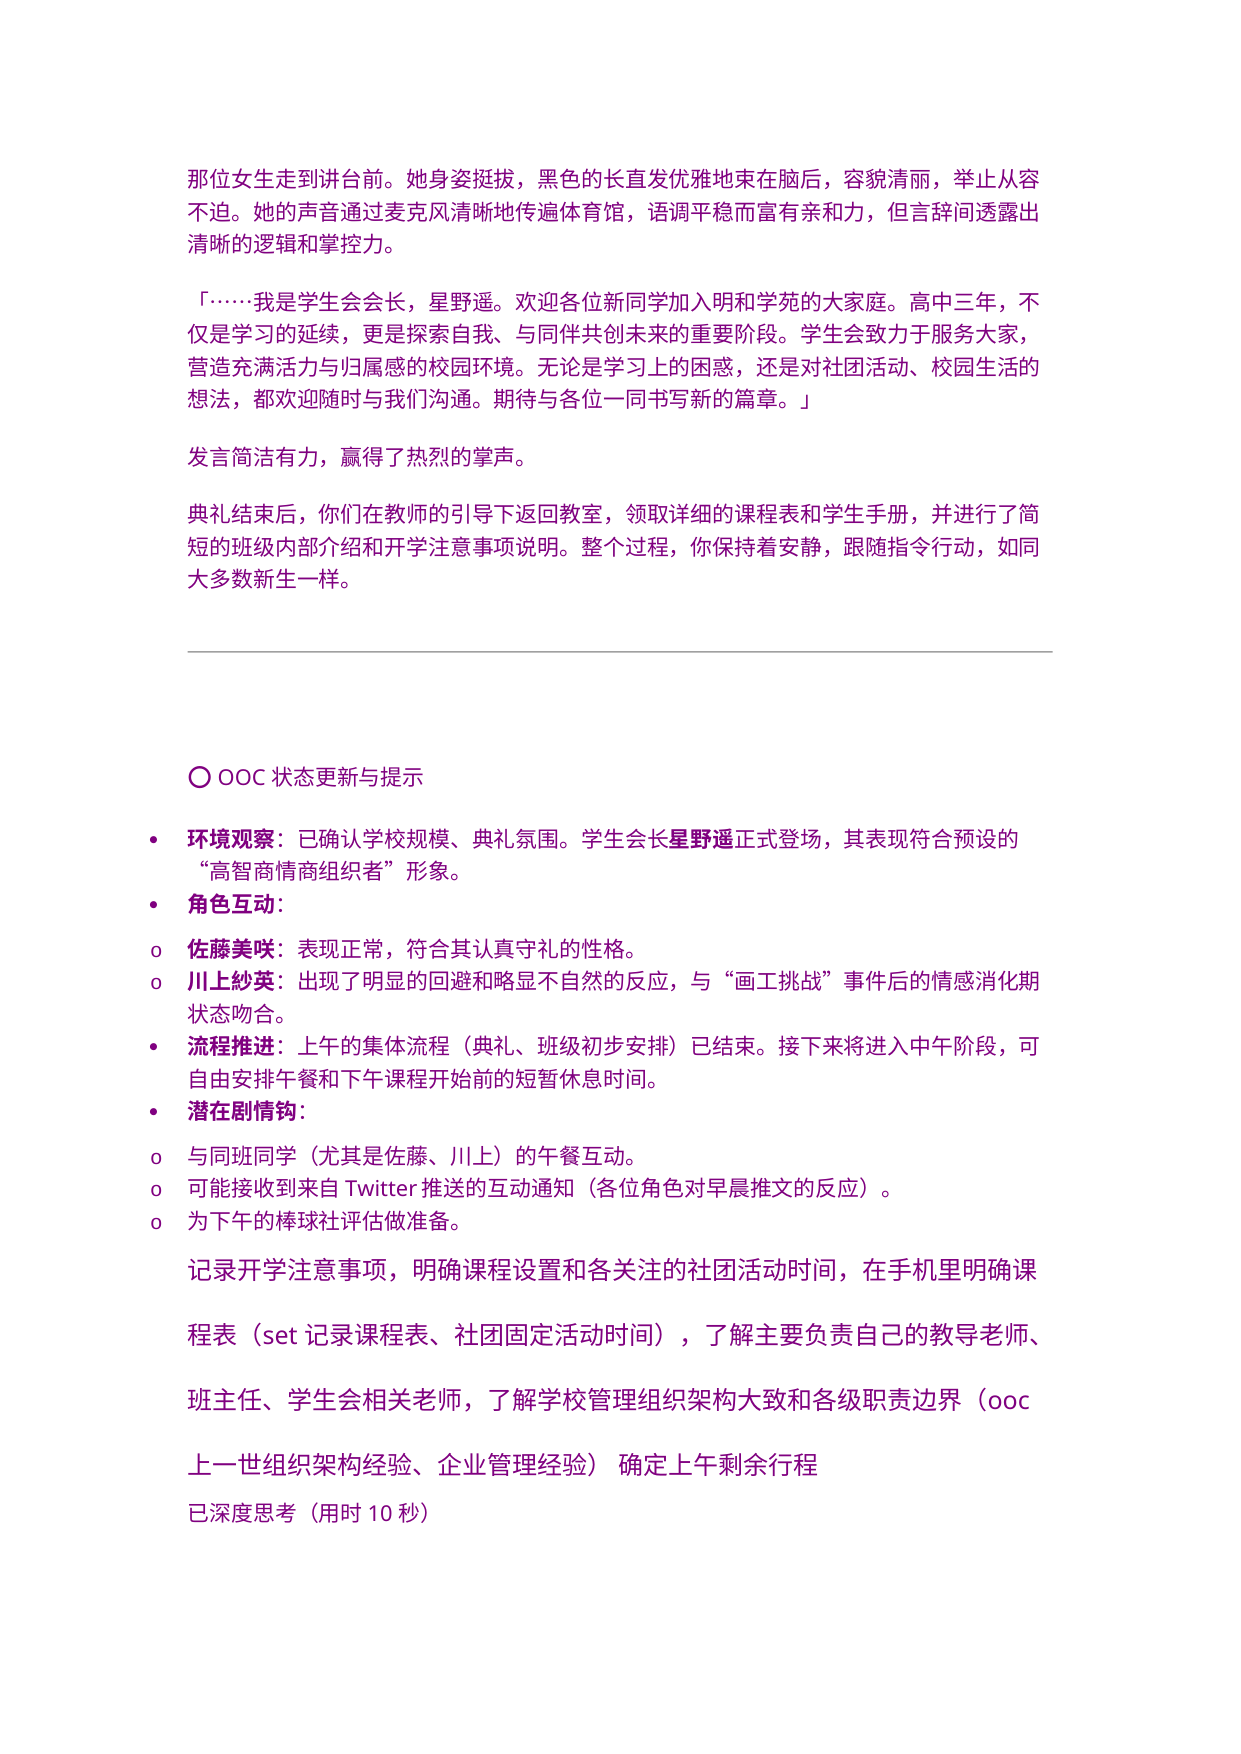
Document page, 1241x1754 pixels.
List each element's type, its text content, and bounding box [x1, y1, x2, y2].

list 潜在剧情钩： [150, 1094, 1053, 1126]
text ⭕ OOC 状态更新与提示 [187, 759, 1053, 792]
list 佐藤美咲：表现正常，符合其认真守礼的性格。 [150, 931, 1053, 964]
list 角色互动： [150, 886, 1053, 919]
text 那位女生走到讲台前。她身姿挺拔，黑色的长直发优雅地束在脑后，容貌清丽，举止从容不迫。她的声音通过麦克风清晰地传遍体育馆，语调平稳而富有亲和力，但言辞间透露出清晰的逻辑和掌控力。 [187, 162, 1053, 259]
list 为下午的棒球社评估做准备。 [150, 1204, 1053, 1236]
text 记录开学注意事项，明确课程设置和各关注的社团活动时间，在手机里明确课程表（set 记录课程表、社团固定活动时间），了解主要负责自己的教导老师、班主任、学生会相关老师，了解学校管理组织架构大致和各级职责边界（ooc 上一世组织架构经验、企业管理经验） 确定上午剩余行程 [187, 1236, 1053, 1496]
list 川上紗英：出现了明显的回避和略显不自然的反应，与“画工挑战”事件后的情感消化期状态吻合。 [150, 964, 1053, 1029]
list 与同班同学（尤其是佐藤、川上）的午餐互动。 [150, 1139, 1053, 1171]
list 流程推进：上午的集体流程（典礼、班级初步安排）已结束。接下来将进入中午阶段，可自由安排午餐和下午课程开始前的短暂休息时间。 [150, 1029, 1053, 1094]
list 可能接收到来自Twitter推送的互动通知（各位角色对早晨推文的反应）。 [150, 1171, 1053, 1204]
text 已深度思考（用时 10 秒） [187, 1496, 1053, 1529]
text 「……我是学生会会长，星野遥。欢迎各位新同学加入明和学苑的大家庭。高中三年，不仅是学习的延续，更是探索自我、与同伴共创未来的重要阶段。学生会致力于服务大家，营造充满活力与归属感的校园环境。无论是学习上的困惑，还是对社团活动、校园生活的想法，都欢迎随时与我们沟通。期待与各位一同书写新的篇章。」 [187, 284, 1053, 414]
text 典礼结束后，你们在教师的引导下返回教室，领取详细的课程表和学生手册，并进行了简短的班级内部介绍和开学注意事项说明。整个过程，你保持着安静，跟随指令行动，如同大多数新生一样。 [187, 497, 1053, 594]
list 环境观察：已确认学校规模、典礼氛围。学生会长星野遥正式登场，其表现符合预设的“高智商情商组织者”形象。 [150, 821, 1053, 886]
text 发言简洁有力，赢得了热烈的掌声。 [187, 439, 1053, 472]
